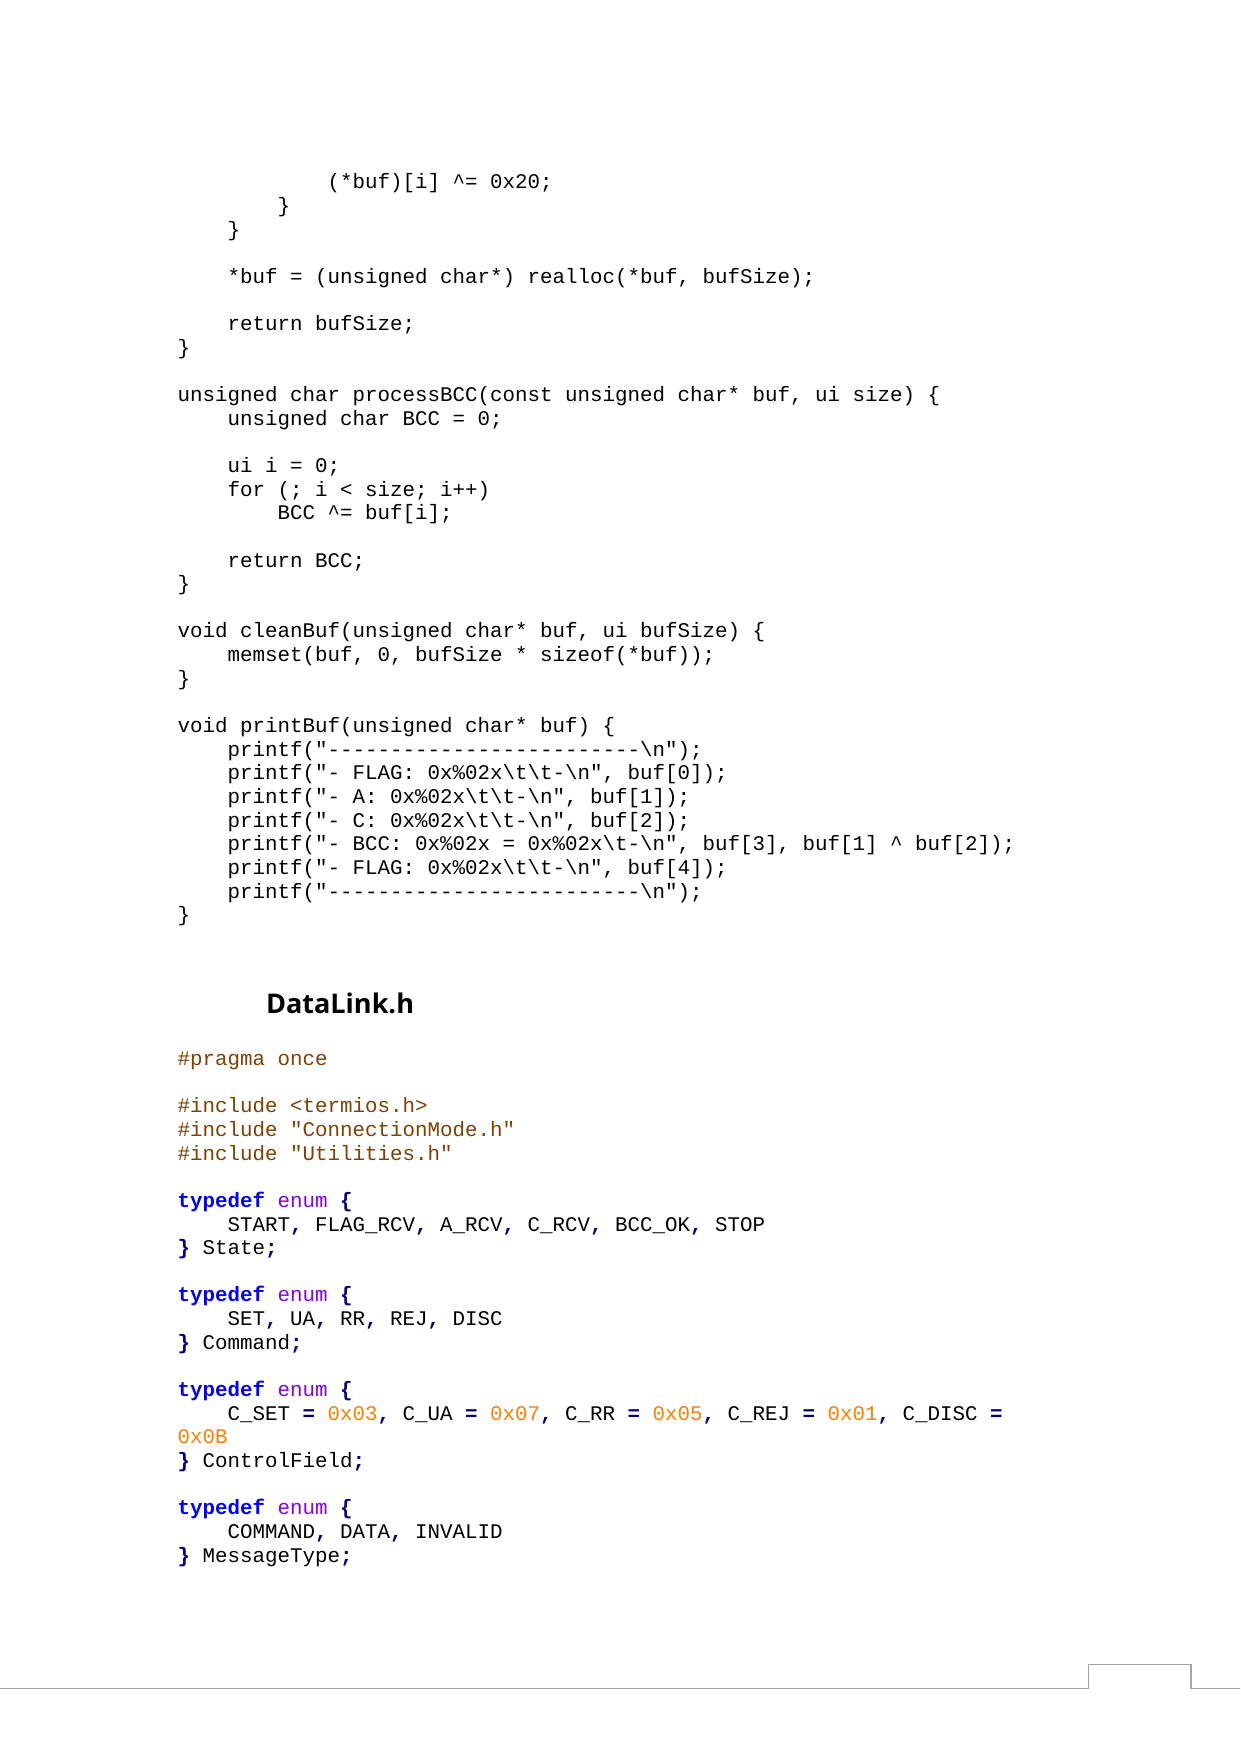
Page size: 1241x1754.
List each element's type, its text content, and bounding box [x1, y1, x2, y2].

text *buf = (unsigned char*) realloc(*buf, bufSize); [177, 266, 1063, 289]
text typedef enum { [177, 1497, 1063, 1521]
text } [177, 904, 1063, 928]
text } [177, 337, 1063, 360]
text #pragma once [177, 1048, 1063, 1072]
text typedef enum { [177, 1190, 1063, 1213]
text return bufSize; [177, 313, 1063, 337]
text } MessageType; [177, 1544, 1063, 1568]
text } ControlField; [177, 1450, 1063, 1474]
text } [177, 218, 1063, 242]
text printf("- FLAG: 0x%02x\t\t-\n", buf[4]); [177, 857, 1063, 881]
text void cleanBuf(unsigned char* buf, ui bufSize) { [177, 621, 1063, 644]
text #include "ConnectionMode.h" [177, 1119, 1063, 1143]
text } [177, 573, 1063, 597]
text printf("- C: 0x%02x\t\t-\n", buf[2]); [177, 810, 1063, 833]
text unsigned char processBCC(const unsigned char* buf, ui size) { [177, 384, 1063, 408]
text #include "Utilities.h" [177, 1143, 1063, 1166]
text printf("- FLAG: 0x%02x\t\t-\n", buf[0]); [177, 762, 1063, 786]
text printf("- A: 0x%02x\t\t-\n", buf[1]); [177, 786, 1063, 810]
text } State; [177, 1237, 1063, 1261]
text ui i = 0; [177, 455, 1063, 479]
text void printBuf(unsigned char* buf) { [177, 715, 1063, 739]
text printf("- BCC: 0x%02x = 0x%02x\t-\n", buf[3], buf[1] ^ buf[2]); [177, 833, 1063, 857]
text } [177, 195, 1063, 218]
text (*buf)[i] ^= 0x20; [177, 171, 1063, 195]
text typedef enum { [177, 1379, 1063, 1403]
text printf("-------------------------\n"); [177, 739, 1063, 762]
text BCC ^= buf[i]; [177, 502, 1063, 526]
subtitle DataLink.h [177, 985, 1063, 1022]
text SET, UA, RR, REJ, DISC [177, 1308, 1063, 1332]
text return BCC; [177, 549, 1063, 573]
text unsigned char BCC = 0; [177, 408, 1063, 431]
text printf("-------------------------\n"); [177, 881, 1063, 904]
text memset(buf, 0, bufSize * sizeof(*buf)); [177, 644, 1063, 668]
text } Command; [177, 1332, 1063, 1355]
text #include <termios.h> [177, 1095, 1063, 1119]
text COMMAND, DATA, INVALID [177, 1521, 1063, 1544]
text for (; i < size; i++) [177, 479, 1063, 502]
text C_SET = 0x03, C_UA = 0x07, C_RR = 0x05, C_REJ = 0x01, C_DISC = 0x0B [177, 1403, 1063, 1450]
text START, FLAG_RCV, A_RCV, C_RCV, BCC_OK, STOP [177, 1213, 1063, 1237]
text } [177, 668, 1063, 691]
text typedef enum { [177, 1284, 1063, 1308]
